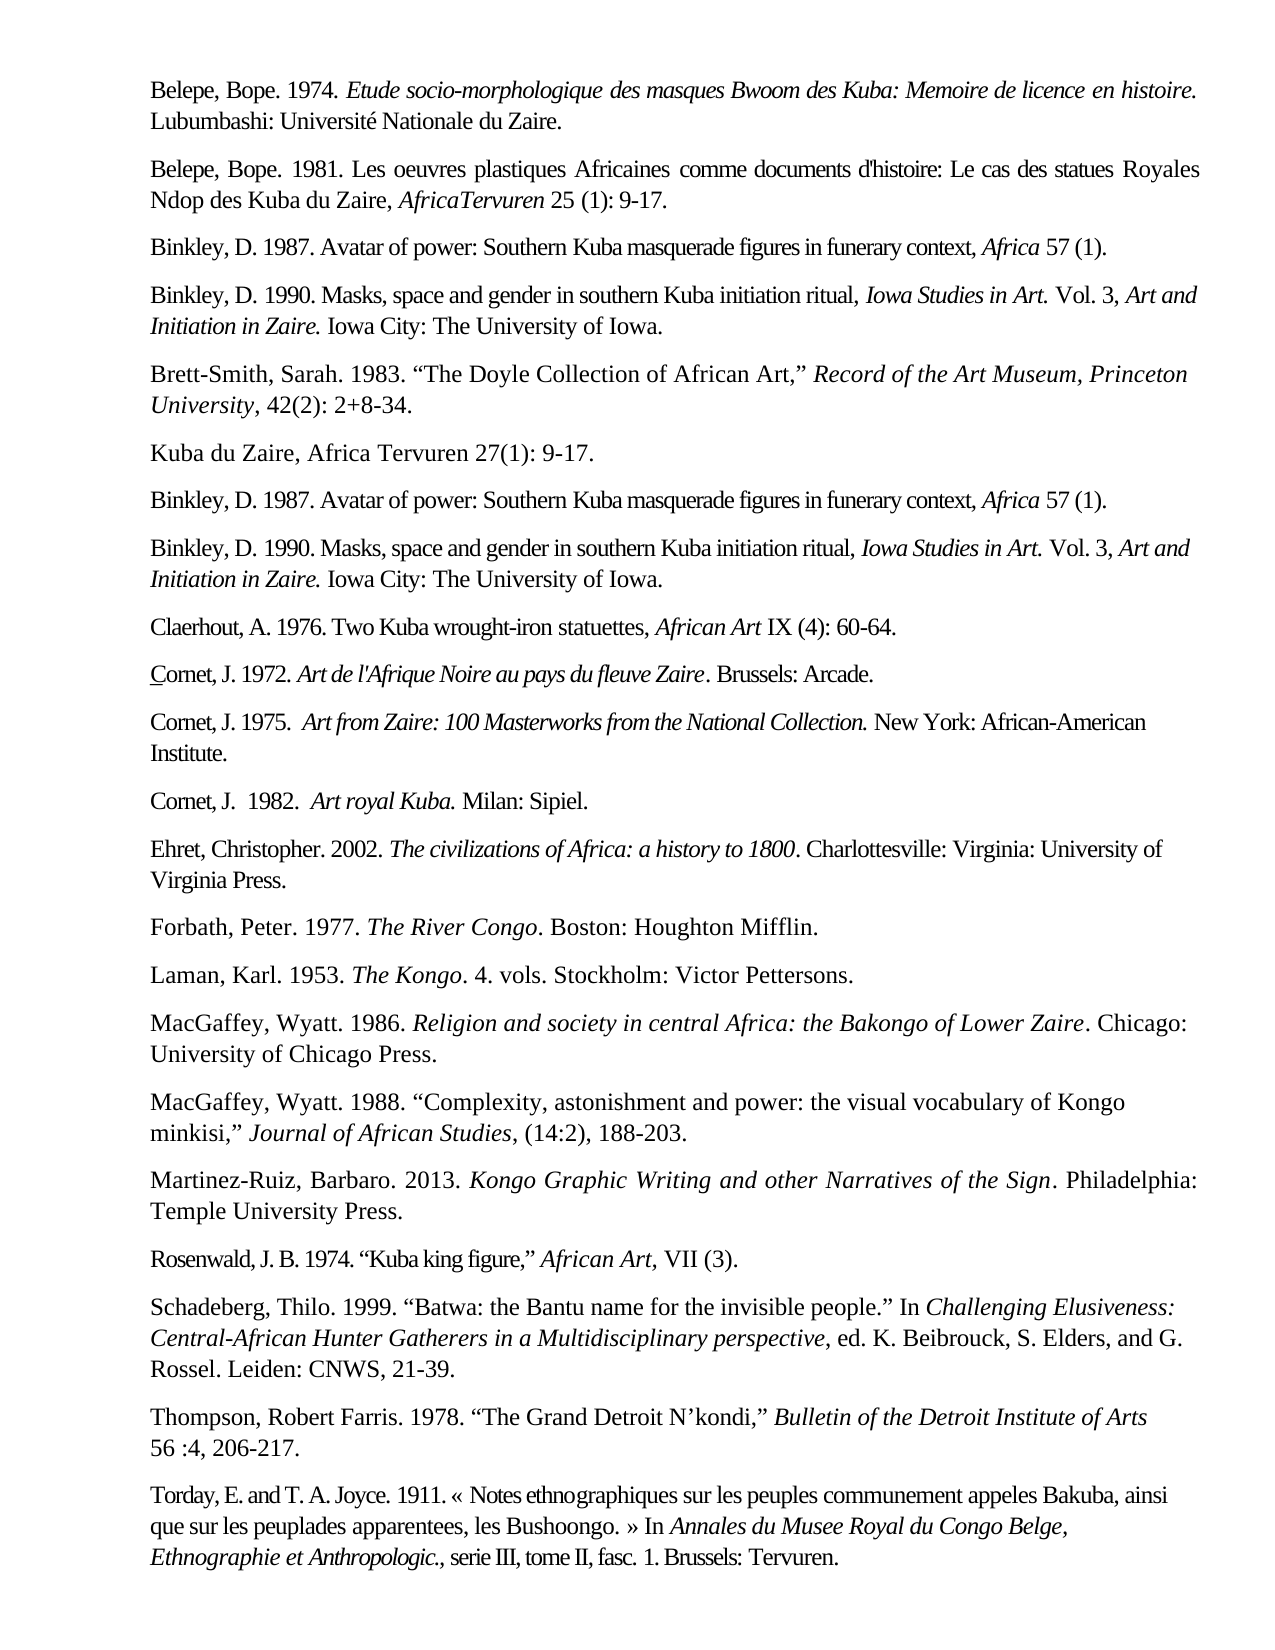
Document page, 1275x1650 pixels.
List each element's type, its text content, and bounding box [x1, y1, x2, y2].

text Binkley, D. 1987. Avatar of power: Southern Kuba masquerade figures in funerary context, Africa 57 (1). [150, 232, 1200, 261]
text Cornet, J. 1972. Art de l'Afrique Noire au pays du fleuve Zaire. Brussels: Arcade. [150, 659, 1200, 688]
text Martinez-Ruiz, Barbaro. 2013. Kongo Graphic Writing and other Narratives of the Sign. Philadelphia: Temple University Press. [150, 1165, 1198, 1225]
text Thompson, Robert Farris. 1978. “The Grand Detroit N’kondi,” Bulletin of the Detroit Institute of Arts 56 :4, 206-217. [150, 1402, 1200, 1461]
text Belepe, Bope. 1981. Les oeuvres plastiques Africaines comme documents d'histoire: Le cas des statues Royales Ndop des Kuba du Zaire, AfricaTervuren 25 (1): 9-17. [150, 154, 1200, 213]
text Binkley, D. 1990. Masks, space and gender in southern Kuba initiation ritual, Iowa Studies in Art. Vol. 3, Art and Initiation in Zaire. Iowa City: The University of Iowa. [150, 280, 1200, 340]
text Belepe, Bope. 1974. Etude socio-morphologique des masques Bwoom des Kuba: Memoire de licence en histoire. Lubumbashi: Université Nationale du Zaire. [150, 75, 1200, 135]
text Binkley, D. 1987. Avatar of power: Southern Kuba masquerade figures in funerary context, Africa 57 (1). [150, 485, 1200, 514]
text Brett-Smith, Sarah. 1983. “The Doyle Collection of African Art,” Record of the Art Museum, Princeton University, 42(2): 2+8-34. [150, 359, 1200, 419]
text MacGaffey, Wyatt. 1986. Religion and society in central Africa: the Bakongo of Lower Zaire. Chicago: University of Chicago Press. [150, 1008, 1200, 1068]
text Torday, E. and T. A. Joyce. 1911. « Notes ethnographiques sur les peuples communement appeles Bakuba, ainsi que sur les peuplades apparentees, les Bushoongo. » In Annales du Musee Royal du Congo Belge, Ethnographie et Anthropologic., serie III, tome II, fasc. 1. Brussels: Tervuren. [150, 1480, 1200, 1571]
text Forbath, Peter. 1977. The River Congo. Boston: Houghton Mifflin. [150, 912, 1200, 941]
text Ehret, Christopher. 2002. The civilizations of Africa: a history to 1800. Charlottesville: Virginia: University of Virginia Press. [150, 834, 1200, 893]
text Rosenwald, J. B. 1974. “Kuba king figure,” African Art, VII (3). [150, 1244, 1200, 1273]
text Kuba du Zaire, Africa Tervuren 27(1): 9-17. [150, 438, 1200, 466]
text Claerhout, A. 1976. Two Kuba wrought-iron statuettes, African Art IX (4): 60-64. [150, 612, 1200, 641]
text Cornet, J. 1975. Art from Zaire: 100 Masterworks from the National Collection. New York: African-American Institute. [150, 707, 1200, 767]
text Binkley, D. 1990. Masks, space and gender in southern Kuba initiation ritual, Iowa Studies in Art. Vol. 3, Art and Initiation in Zaire. Iowa City: The University of Iowa. [150, 533, 1200, 593]
text MacGaffey, Wyatt. 1988. “Complexity, astonishment and power: the visual vocabulary of Kongo minkisi,” Journal of African Studies, (14:2), 188-203. [150, 1087, 1200, 1146]
text Schadeberg, Thilo. 1999. “Batwa: the Bantu name for the invisible people.” In Challenging Elusiveness: Central-African Hunter Gatherers in a Multidisciplinary perspective, ed. K. Beibrouck, S. Elders, and G. Rossel. Leiden: CNWS, 21-39. [150, 1292, 1200, 1383]
text Laman, Karl. 1953. The Kongo. 4. vols. Stockholm: Victor Pettersons. [150, 960, 1200, 989]
text Cornet, J. 1982. Art royal Kuba. Milan: Sipiel. [150, 786, 1200, 815]
